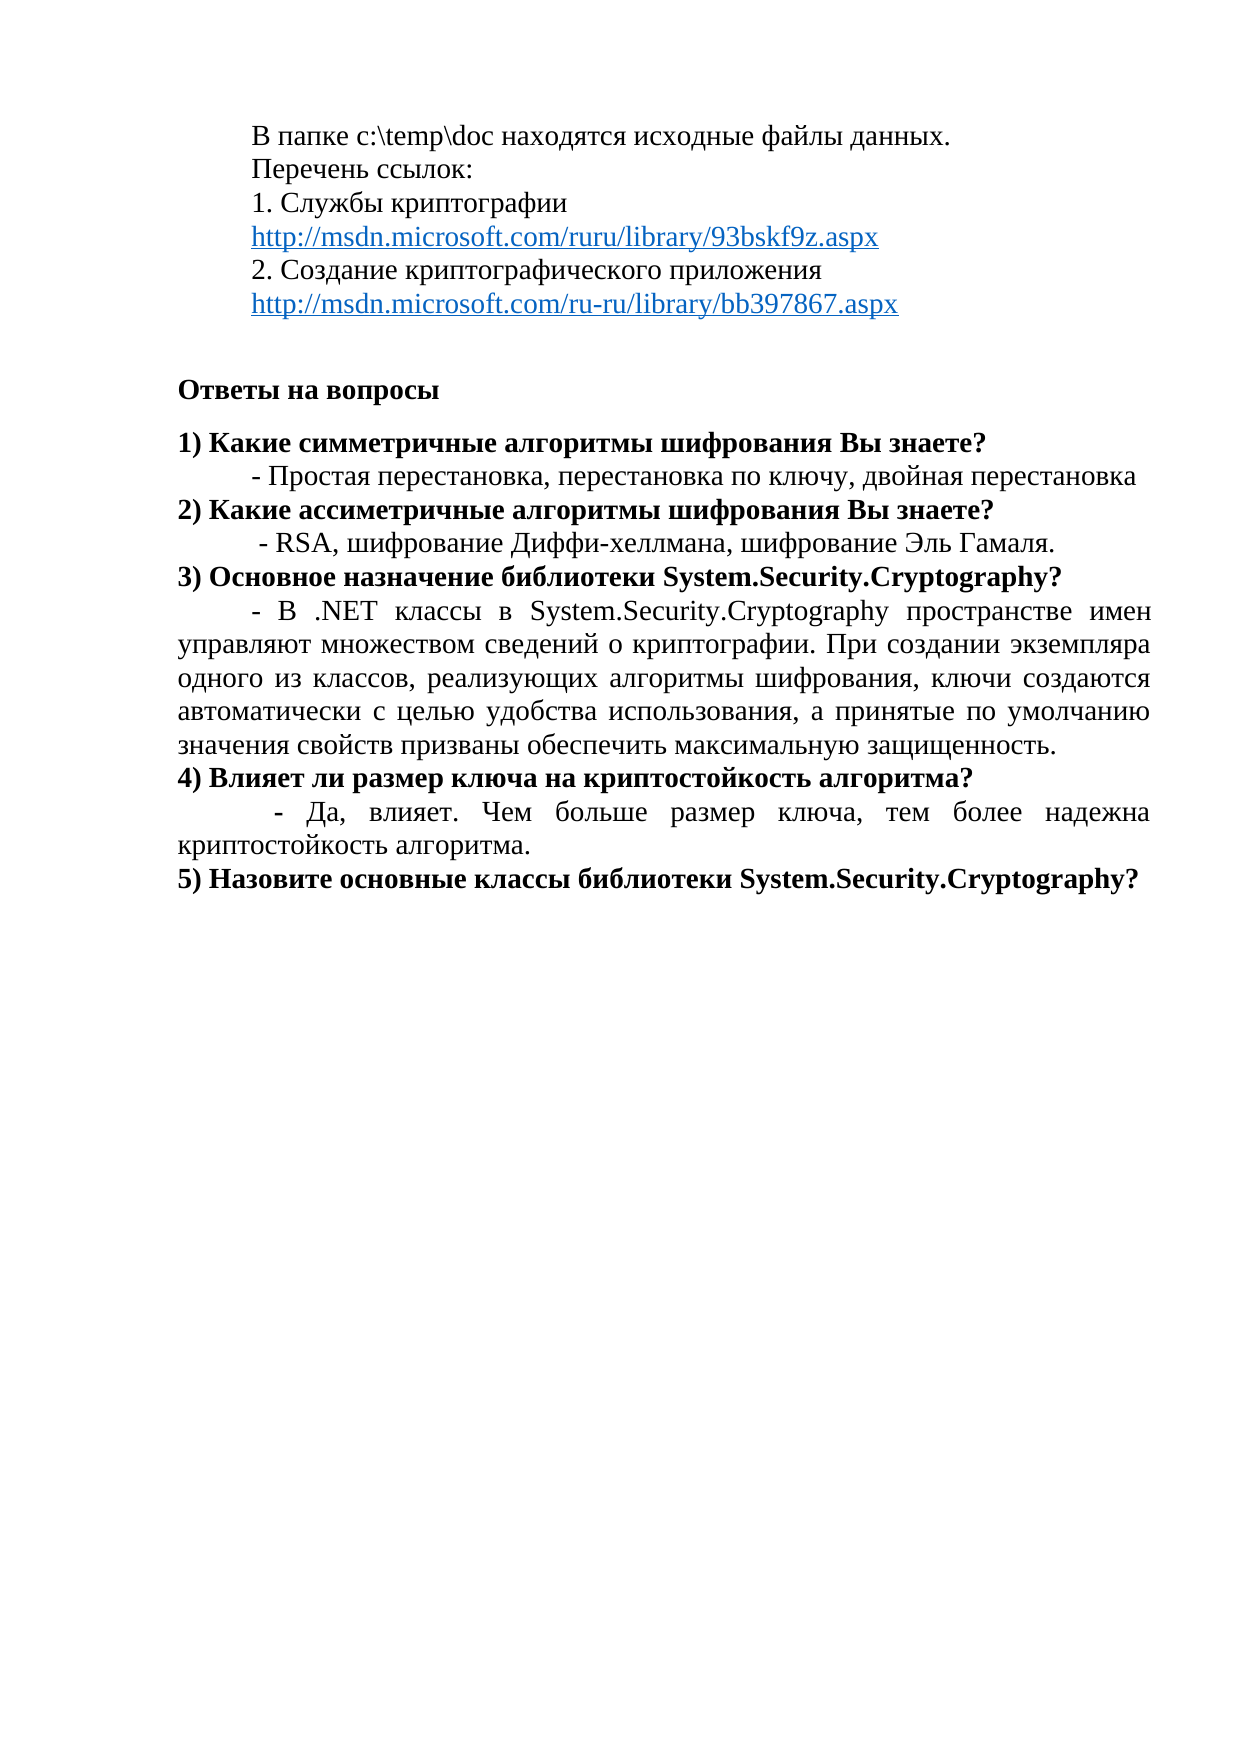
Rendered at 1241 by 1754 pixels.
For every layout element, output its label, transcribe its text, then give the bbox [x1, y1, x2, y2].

text - RSA, шифрование Диффи-хеллмана, шифрование Эль Гамаля. [177, 526, 1152, 559]
text 2) Какие ассиметричные алгоритмы шифрования Вы знаете? [177, 492, 1152, 526]
text http://msdn.microsoft.com/ruru/library/93bskf9z.aspx [177, 219, 1152, 252]
text 1) Какие симметричные алгоритмы шифрования Вы знаете? [177, 425, 1152, 458]
text В папке c:\temp\doc находятся исходные файлы данных. [177, 118, 1152, 152]
text Перечень ссылок: [177, 152, 1152, 185]
text - Да, влияет. Чем больше размер ключа, тем более надежна криптостойкость алгоритма. [177, 794, 1152, 861]
text 5) Назовите основные классы библиотеки System.Security.Cryptography? [177, 861, 1152, 894]
text 3) Основное назначение библиотеки System.Security.Cryptography? [177, 559, 1152, 593]
text 4) Влияет ли размер ключа на криптостойкость алгоритма? [177, 760, 1152, 794]
text - Простая перестановка, перестановка по ключу, двойная перестановка [177, 458, 1152, 492]
text - В .NET классы в System.Security.Cryptography пространстве имен управляют множеством сведений о криптографии. При создании экземпляра одного из классов, реализующих алгоритмы шифрования, ключи создаются автоматически с целью удобства использования, а принятые по умолчанию значения свойств призваны обеспечить максимальную защищенность. [177, 593, 1152, 760]
text 1. Службы криптографии [177, 185, 1152, 219]
text 2. Создание криптографического приложения [177, 252, 1152, 286]
text http://msdn.microsoft.com/ru-ru/library/bb397867.aspx [177, 286, 1152, 319]
text Ответы на вопросы [177, 372, 1152, 406]
